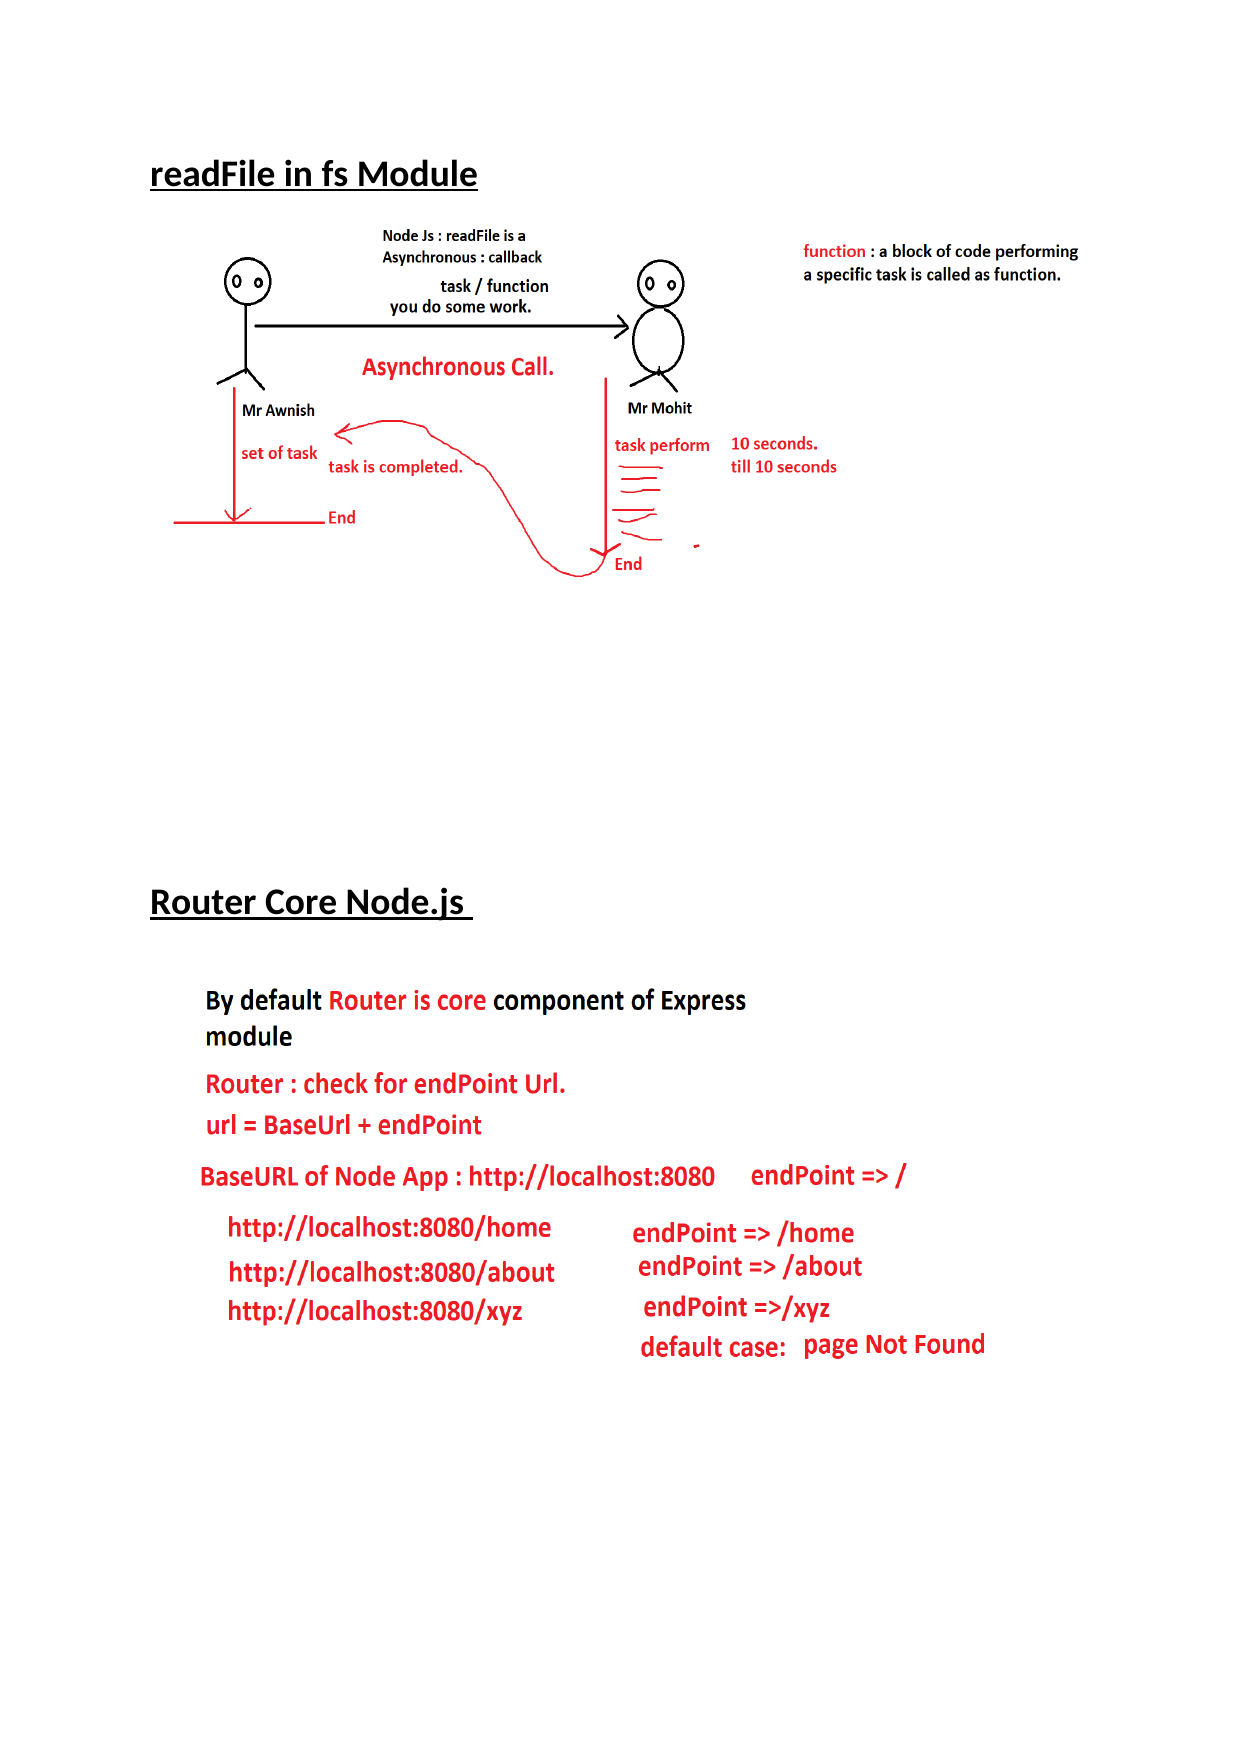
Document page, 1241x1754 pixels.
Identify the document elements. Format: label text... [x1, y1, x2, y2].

text readFile in fs Module [150, 150, 1090, 196]
picture [150, 944, 1233, 1604]
picture [150, 216, 1111, 810]
text Router Core Node.js [150, 878, 1090, 924]
